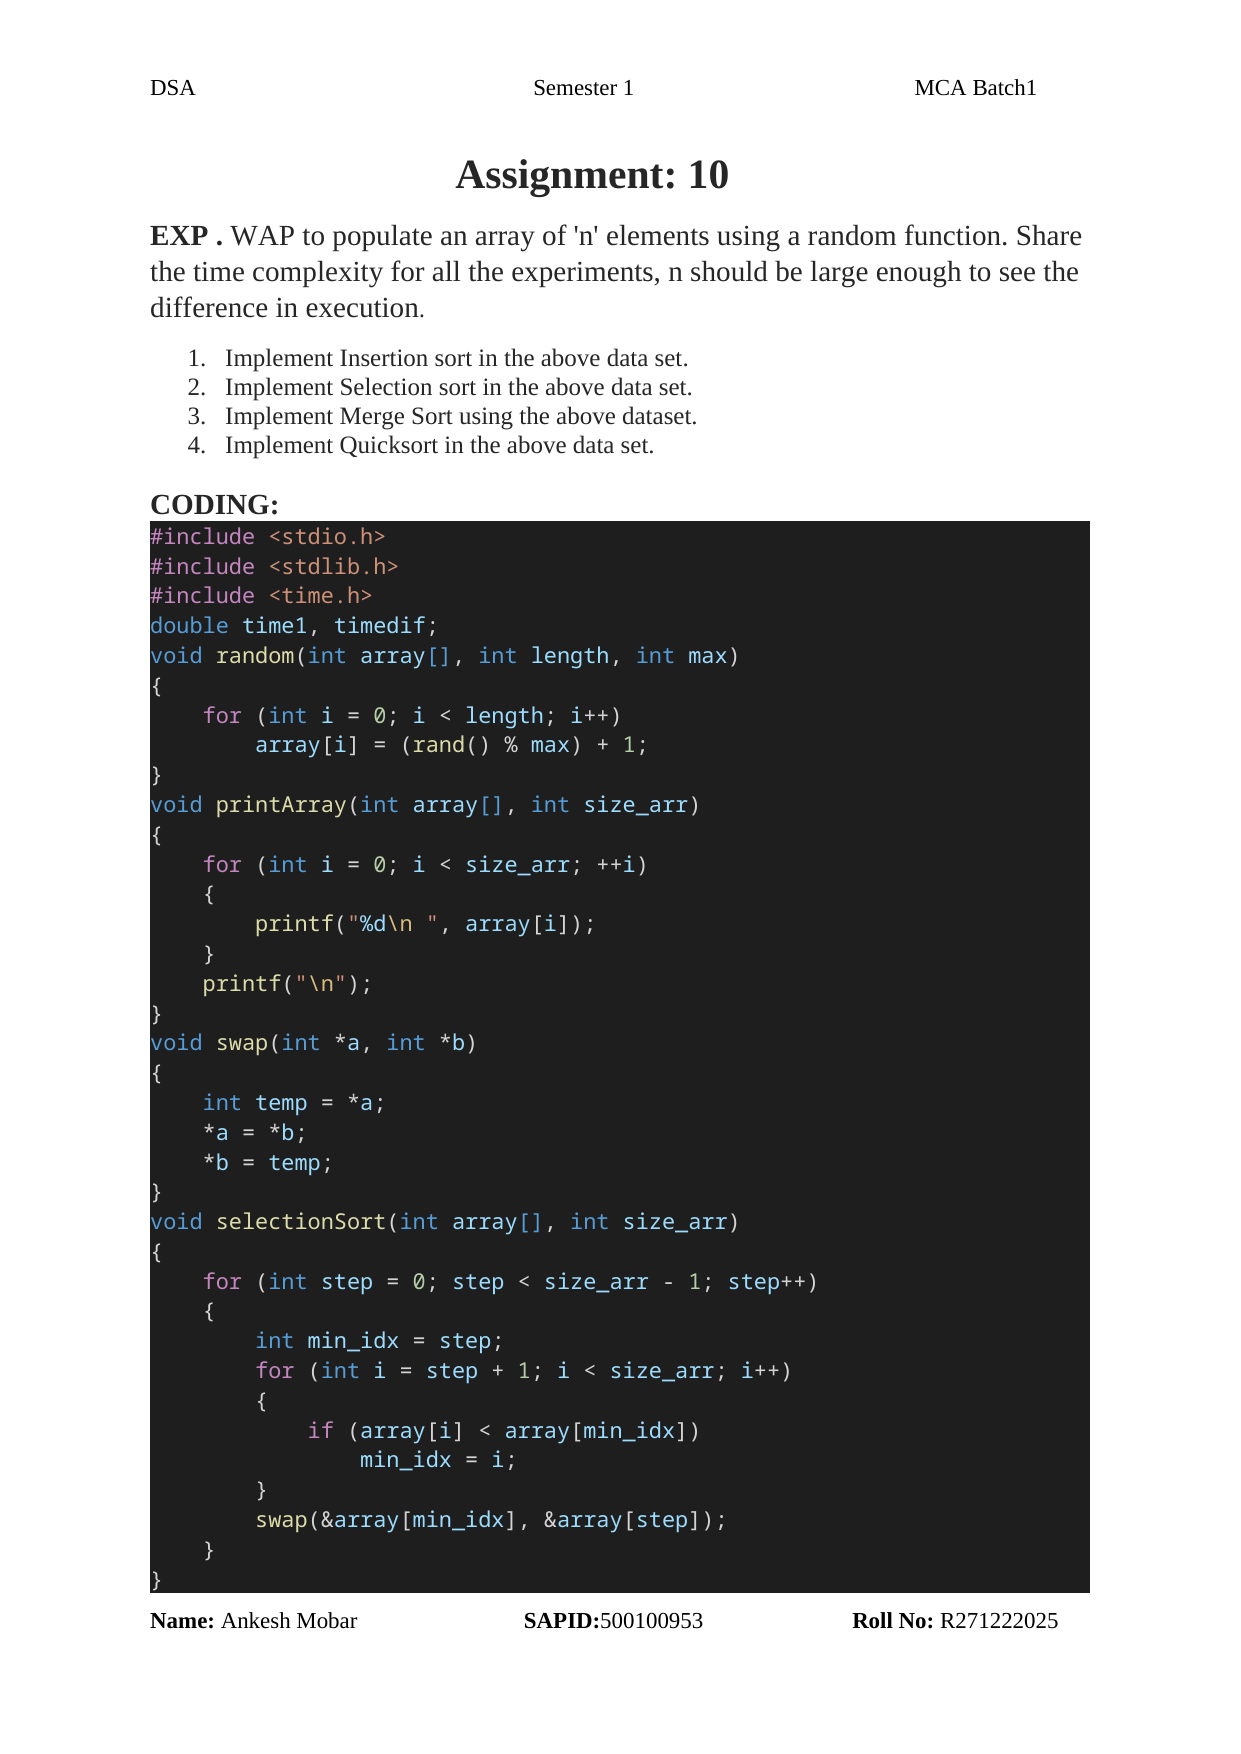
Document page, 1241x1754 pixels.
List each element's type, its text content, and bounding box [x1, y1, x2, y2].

text #include <time.h> [150, 580, 1090, 610]
text { [150, 819, 1090, 848]
text array[i] = (rand() % max) + 1; [150, 729, 1090, 759]
text { [150, 1385, 1090, 1414]
text void swap(int *a, int *b) [150, 1027, 1090, 1057]
text double time1, timedif; [150, 610, 1090, 640]
list Implement Merge Sort using the above dataset. [187, 401, 1090, 430]
text } [150, 759, 1090, 789]
text min_idx = i; [150, 1444, 1090, 1474]
text if (array[i] < array[min_idx]) [150, 1414, 1090, 1444]
text *b = temp; [150, 1146, 1090, 1176]
text } [150, 1563, 1090, 1593]
text printf("\n"); [150, 968, 1090, 997]
text #include <stdlib.h> [150, 551, 1090, 580]
text { [150, 1295, 1090, 1325]
text swap(&array[min_idx], &array[step]); [150, 1504, 1090, 1534]
text for (int i = 0; i < length; i++) [150, 699, 1090, 729]
text for (int i = step + 1; i < size_arr; i++) [150, 1355, 1090, 1385]
text #include <stdio.h> [150, 521, 1090, 551]
text { [150, 1057, 1090, 1087]
text printf("%d\n ", array[i]); [150, 908, 1090, 938]
text void random(int array[], int length, int max) [150, 640, 1090, 670]
text CODING: [150, 487, 1090, 521]
text void printArray(int array[], int size_arr) [150, 789, 1090, 819]
text { [150, 670, 1090, 699]
text for (int i = 0; i < size_arr; ++i) [150, 848, 1090, 878]
text int temp = *a; [150, 1087, 1090, 1117]
text } [150, 1534, 1090, 1563]
text int min_idx = step; [150, 1325, 1090, 1355]
text } [150, 1474, 1090, 1504]
text } [150, 1176, 1090, 1206]
text void selectionSort(int array[], int size_arr) [150, 1206, 1090, 1236]
list Implement Selection sort in the above data set. [187, 372, 1090, 401]
text Assignment: 10 [150, 150, 1090, 198]
text } [150, 938, 1090, 968]
text { [150, 878, 1090, 908]
text } [150, 997, 1090, 1027]
list Implement Insertion sort in the above data set. [187, 343, 1090, 372]
text for (int step = 0; step < size_arr - 1; step++) [150, 1266, 1090, 1295]
text *a = *b; [150, 1117, 1090, 1146]
text { [150, 1236, 1090, 1266]
list Implement Quicksort in the above data set. [187, 430, 1090, 458]
text EXP . WAP to populate an array of 'n' elements using a random function. Share the time complexity for all the experiments, n should be large enough to see the difference in execution. [150, 218, 1090, 324]
